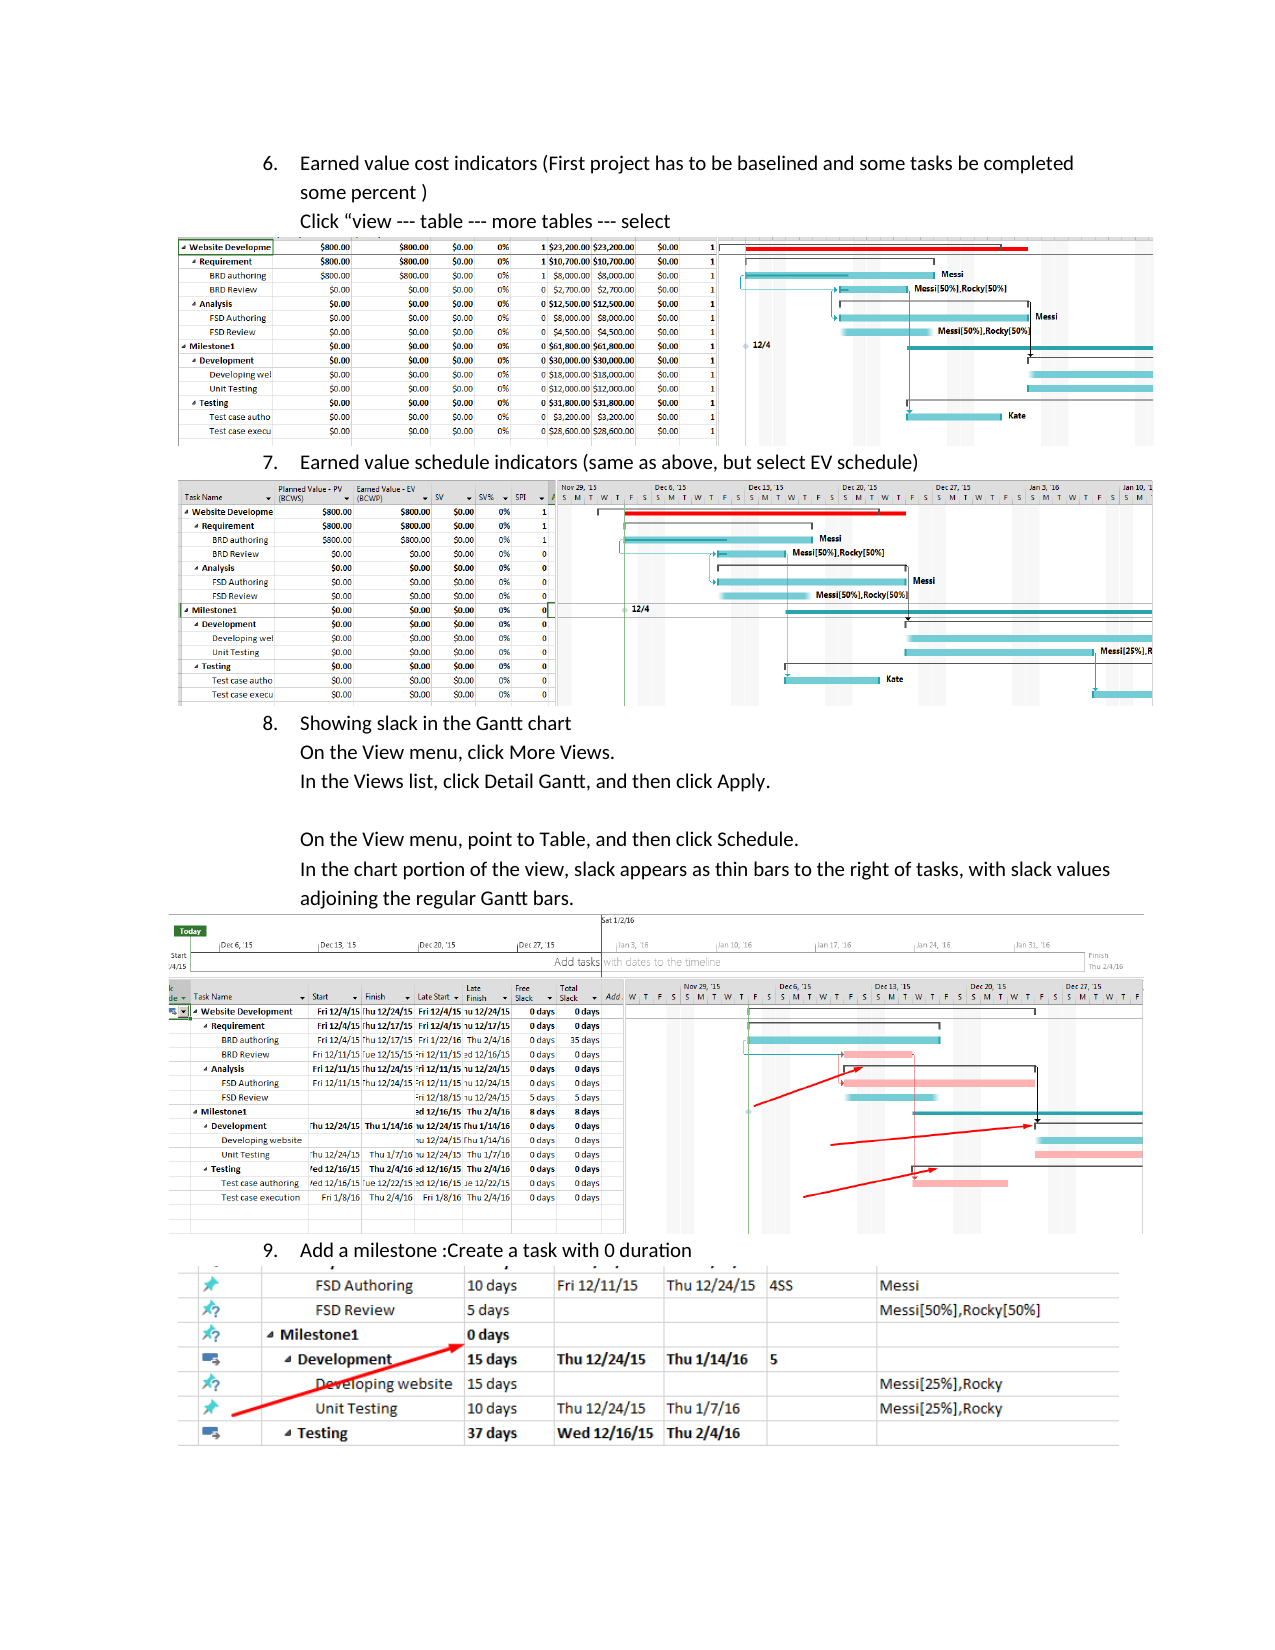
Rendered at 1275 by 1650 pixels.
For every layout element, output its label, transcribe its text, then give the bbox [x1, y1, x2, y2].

list Earned value cost indicators (First project has to be baselined and some tasks be completed some percent ) [262, 150, 1125, 204]
picture [168, 914, 1144, 1234]
list Earned value schedule indicators (same as above, but select EV schedule) [262, 449, 1125, 475]
list On the View menu, point to Table, and then click Schedule. [300, 827, 1125, 852]
list In the Views list, click Detail Gantt, and then click Apply. [300, 768, 1125, 794]
list In the chart portion of the view, slack appears as thin bars to the right of tasks, with slack values adjoining the regular Gantt bars. [300, 856, 1125, 910]
list Click “view --- table --- more tables --- select [300, 208, 1125, 234]
list Showing slack in the Gantt chart [262, 710, 1125, 735]
picture [178, 237, 1154, 446]
list Add a milestone :Create a task with 0 duration [262, 1237, 1125, 1263]
picture [178, 1266, 1119, 1446]
list On the View menu, click More Views. [300, 739, 1125, 764]
picture [178, 478, 1154, 706]
